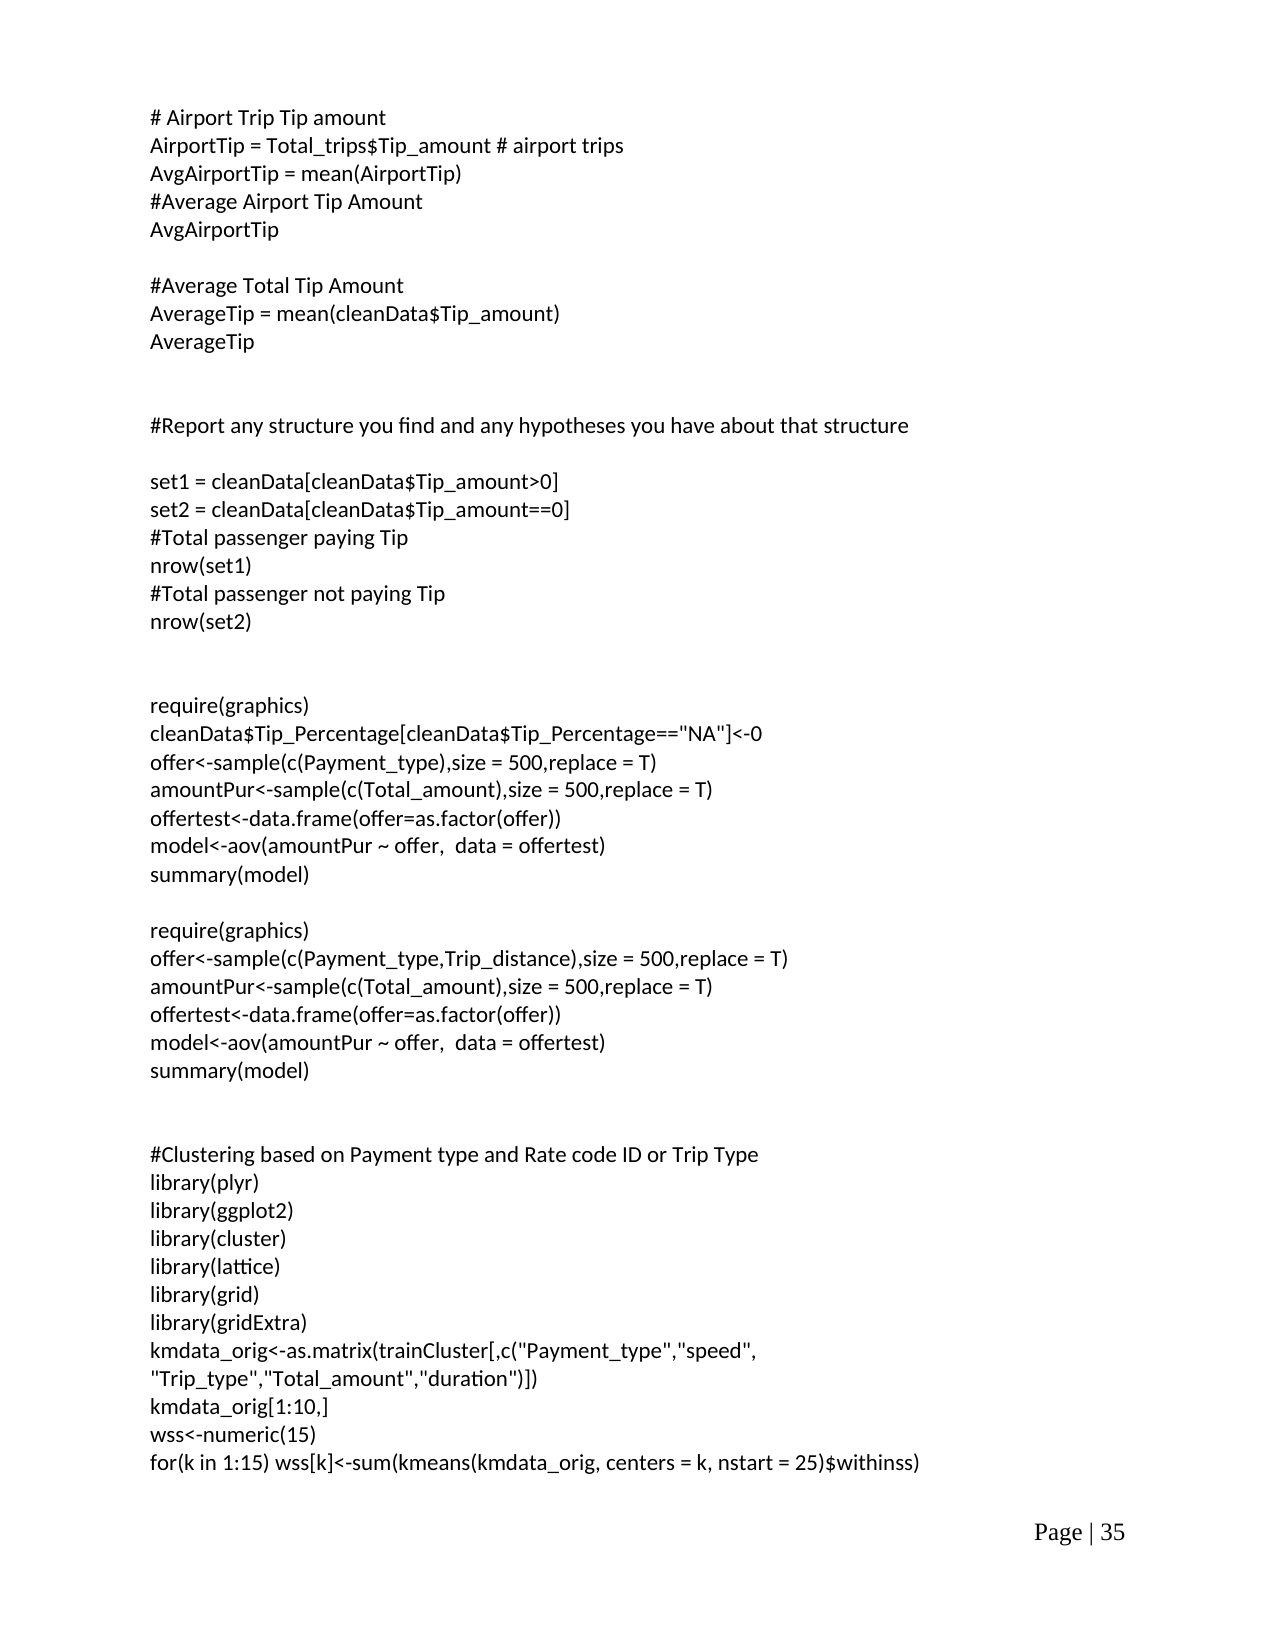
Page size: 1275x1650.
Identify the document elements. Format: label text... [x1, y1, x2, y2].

text AverageTip [150, 327, 1125, 355]
text AirportTip = Total_trips$Tip_amount # airport trips [150, 131, 1125, 159]
text require(graphics) [150, 916, 1125, 944]
text #Total passenger paying Tip [150, 523, 1125, 551]
text kmdata_orig[1:10,] [150, 1392, 1125, 1420]
text nrow(set2) [150, 607, 1125, 636]
text set2 = cleanData[cleanData$Tip_amount==0] [150, 495, 1125, 523]
text library(cluster) [150, 1224, 1125, 1252]
text # Airport Trip Tip amount [150, 103, 1125, 131]
text nrow(set1) [150, 551, 1125, 579]
text model<-aov(amountPur ~ offer, data = offertest) [150, 1028, 1125, 1056]
text library(gridExtra) [150, 1308, 1125, 1336]
text model<-aov(amountPur ~ offer, data = offertest) [150, 832, 1125, 860]
text summary(model) [150, 1056, 1125, 1084]
text AvgAirportTip [150, 215, 1125, 243]
text library(grid) [150, 1280, 1125, 1308]
text #Clustering based on Payment type and Rate code ID or Trip Type [150, 1140, 1125, 1168]
text require(graphics) [150, 692, 1125, 719]
text #Total passenger not paying Tip [150, 579, 1125, 607]
text #Average Total Tip Amount [150, 271, 1125, 299]
text library(lattice) [150, 1252, 1125, 1280]
text offertest<-data.frame(offer=as.factor(offer)) [150, 804, 1125, 832]
text amountPur<-sample(c(Total_amount),size = 500,replace = T) [150, 972, 1125, 1000]
text offertest<-data.frame(offer=as.factor(offer)) [150, 1000, 1125, 1028]
text AvgAirportTip = mean(AirportTip) [150, 159, 1125, 187]
text summary(model) [150, 860, 1125, 888]
text AverageTip = mean(cleanData$Tip_amount) [150, 299, 1125, 327]
text wss<-numeric(15) [150, 1420, 1125, 1448]
text library(plyr) [150, 1168, 1125, 1196]
text kmdata_orig<-as.matrix(trainCluster[,c("Payment_type","speed", "Trip_type","Total_amount","duration")]) [150, 1336, 1125, 1392]
text #Average Airport Tip Amount [150, 187, 1125, 215]
text #Report any structure you find and any hypotheses you have about that structure [150, 411, 1125, 439]
text offer<-sample(c(Payment_type),size = 500,replace = T) [150, 748, 1125, 776]
text library(ggplot2) [150, 1196, 1125, 1224]
text set1 = cleanData[cleanData$Tip_amount>0] [150, 467, 1125, 495]
text offer<-sample(c(Payment_type,Trip_distance),size = 500,replace = T) [150, 944, 1125, 972]
text for(k in 1:15) wss[k]<-sum(kmeans(kmdata_orig, centers = k, nstart = 25)$withinss) [150, 1448, 1125, 1476]
text cleanData$Tip_Percentage[cleanData$Tip_Percentage=="NA"]<-0 [150, 719, 1125, 748]
text amountPur<-sample(c(Total_amount),size = 500,replace = T) [150, 776, 1125, 804]
